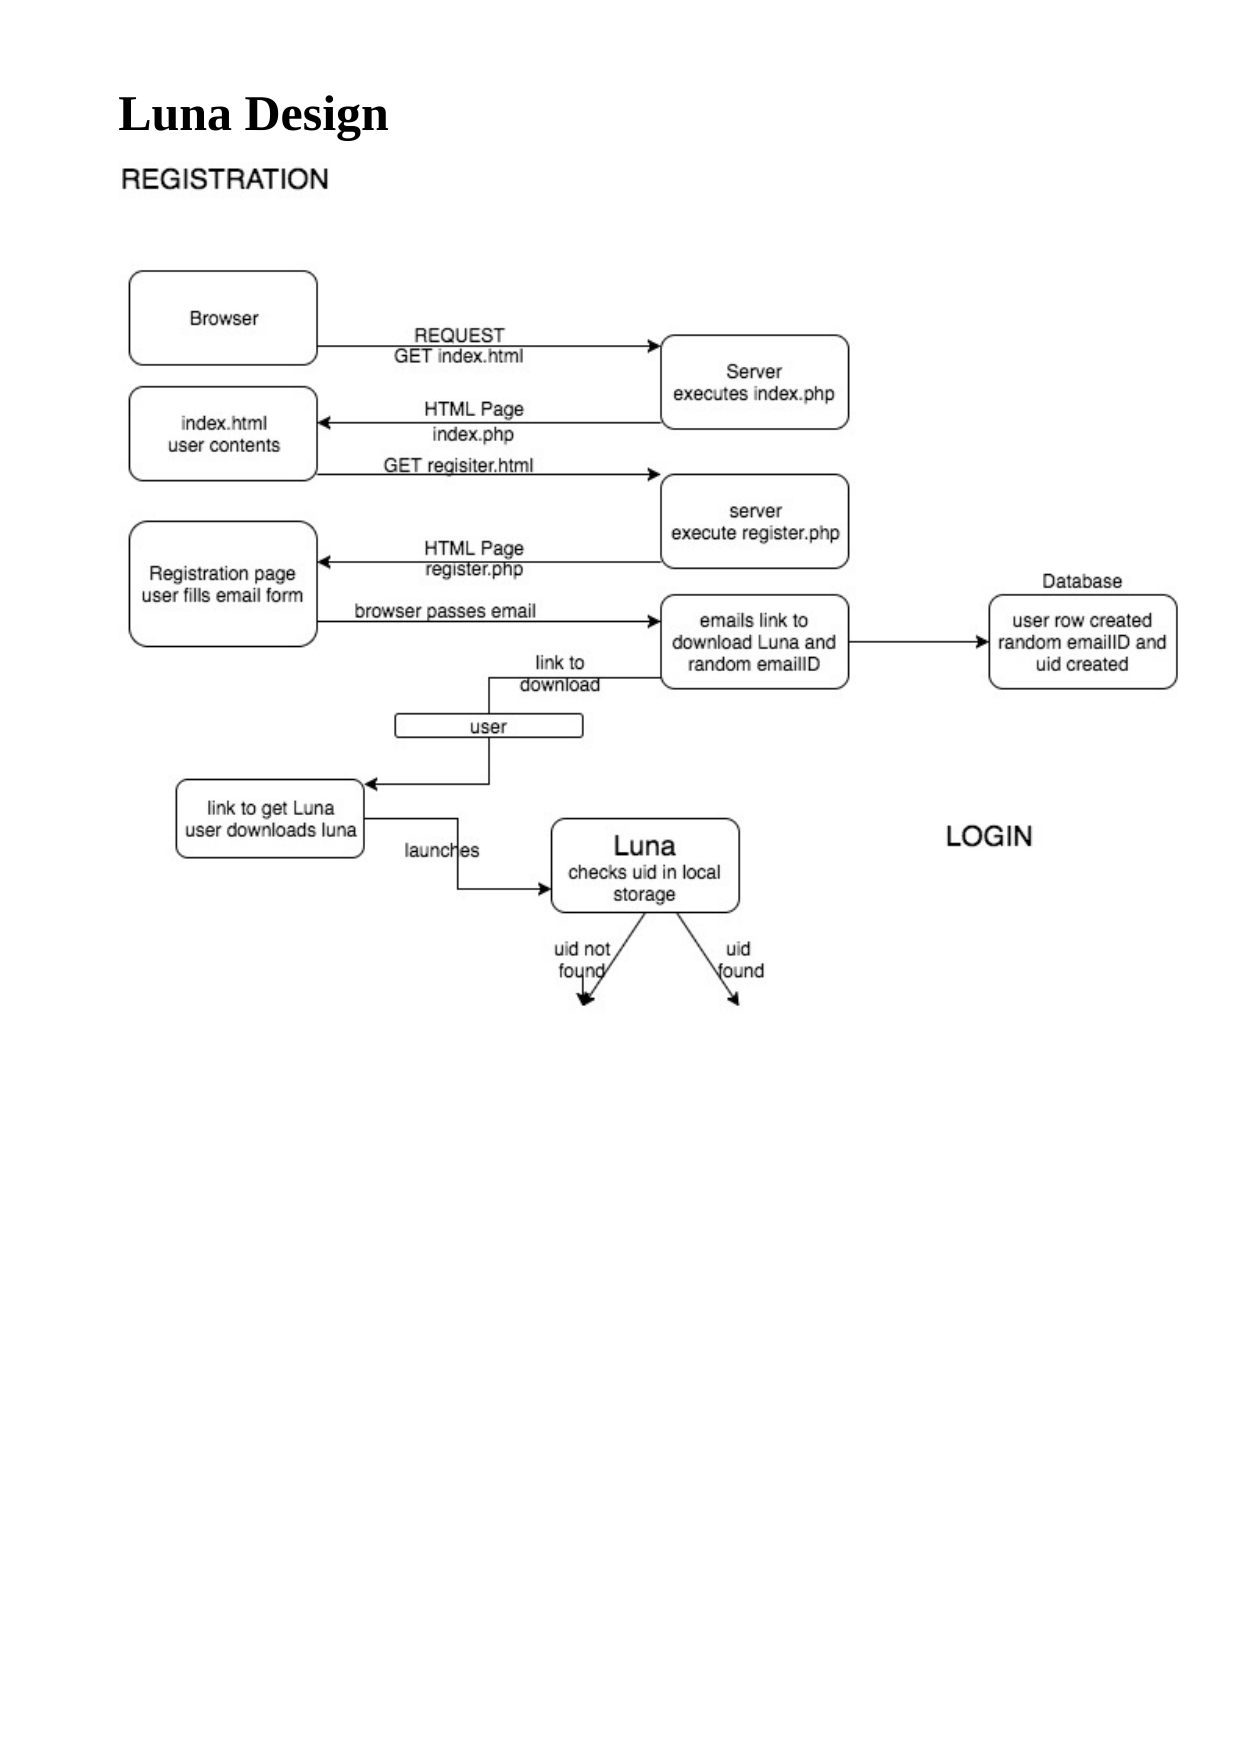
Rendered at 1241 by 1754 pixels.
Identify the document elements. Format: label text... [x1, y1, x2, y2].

picture [118, 162, 1178, 1458]
subtitle Luna Design [118, 84, 1181, 142]
